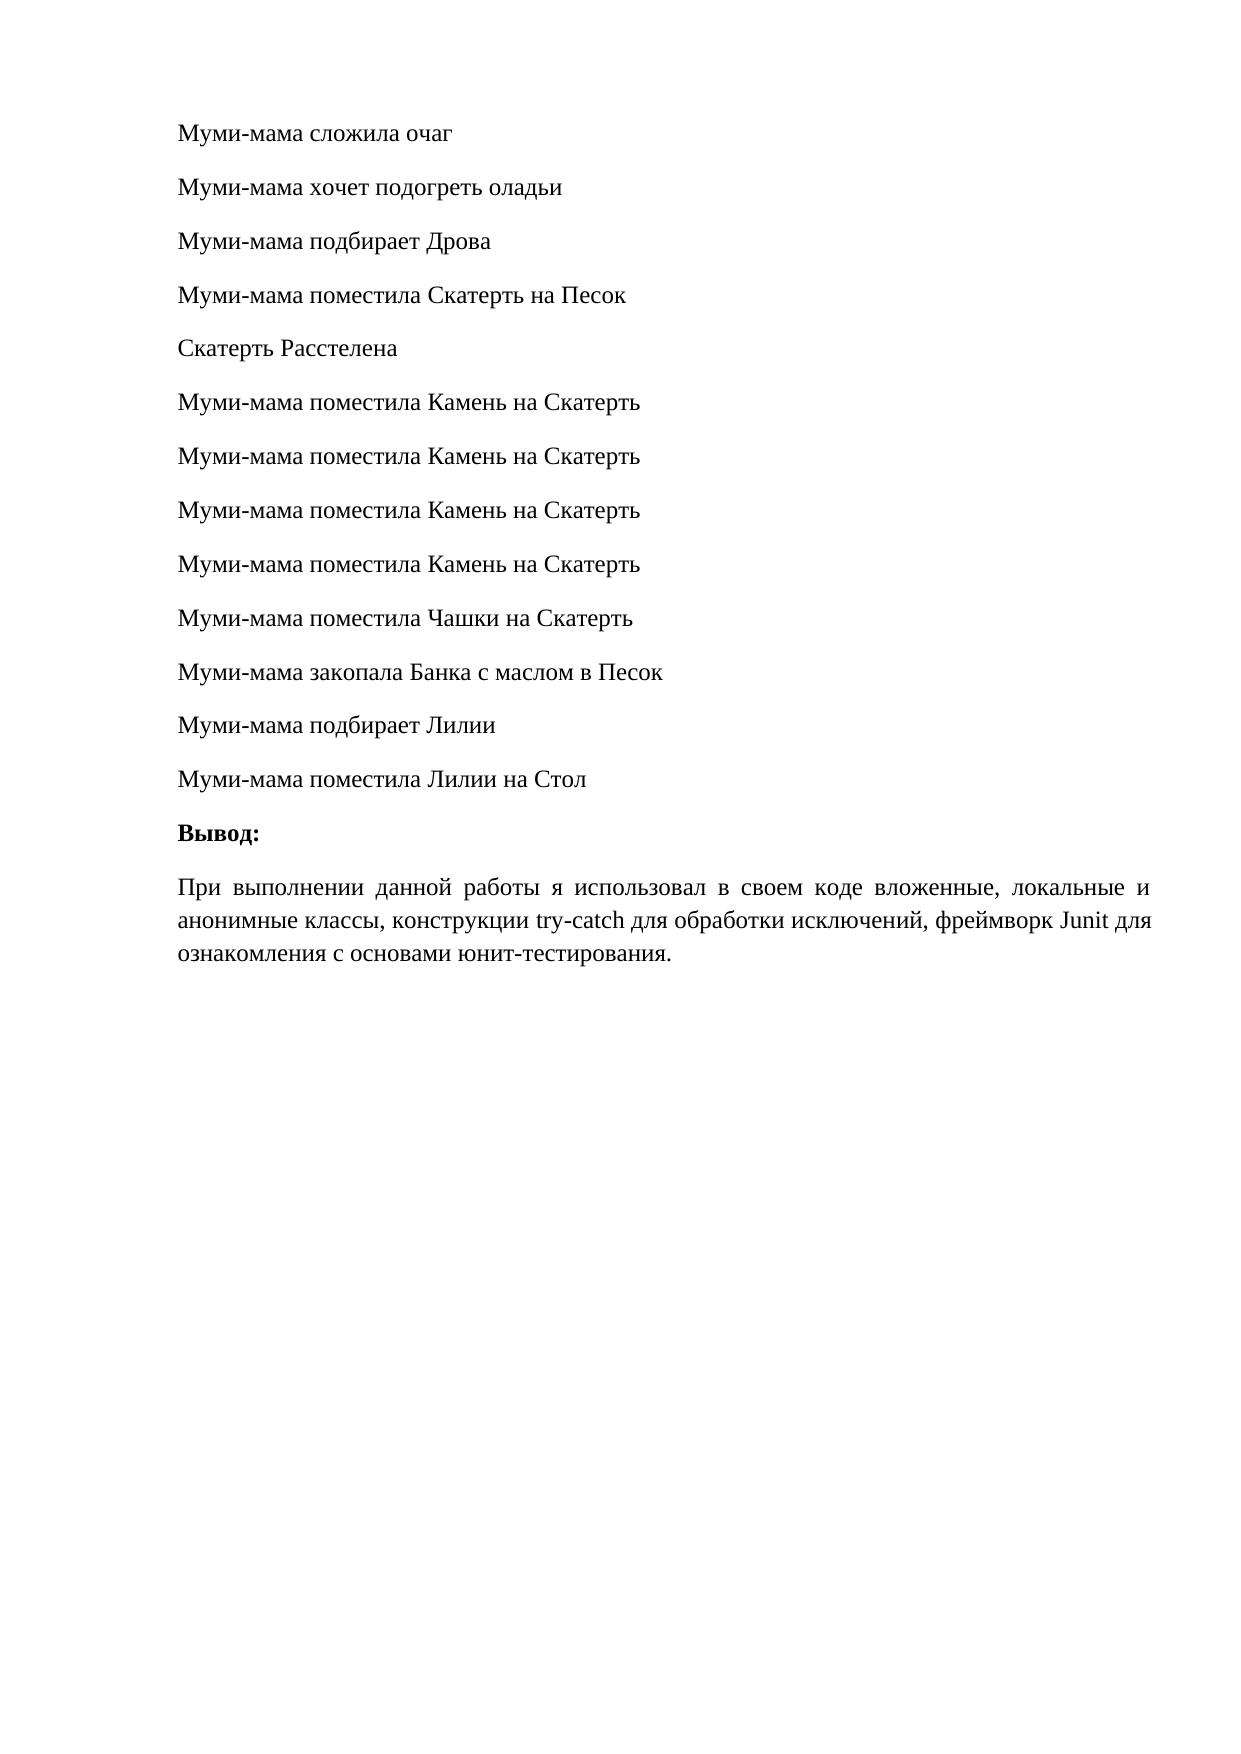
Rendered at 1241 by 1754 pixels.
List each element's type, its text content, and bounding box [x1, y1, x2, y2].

text Муми-мама подбирает Дрова [177, 226, 1152, 254]
text Муми-мама закопала Банка с маслом в Песок [177, 657, 1152, 685]
text Муми-мама подбирает Лилии [177, 711, 1152, 739]
text Муми-мама поместила Лилии на Стол [177, 764, 1152, 793]
text Муми-мама поместила Камень на Скатерть [177, 441, 1152, 470]
text Муми-мама поместила Камень на Скатерть [177, 549, 1152, 578]
text Муми-мама поместила Камень на Скатерть [177, 387, 1152, 416]
text Муми-мама сложила очаг [177, 118, 1152, 147]
text Муми-мама поместила Камень на Скатерть [177, 495, 1152, 524]
text Муми-мама поместила Скатерть на Песок [177, 280, 1152, 308]
text Вывод: [177, 818, 1152, 847]
text При выполнении данной работы я использовал в своем коде вложенные, локальные и анонимные классы, конструкции try-catch для обработки исключений, фреймворк Junit для ознакомления с основами юнит-тестирования. [177, 872, 1152, 967]
text Муми-мама хочет подогреть оладьи [177, 172, 1152, 201]
text Муми-мама поместила Чашки на Скатерть [177, 603, 1152, 632]
text Скатерть Расстелена [177, 333, 1152, 362]
